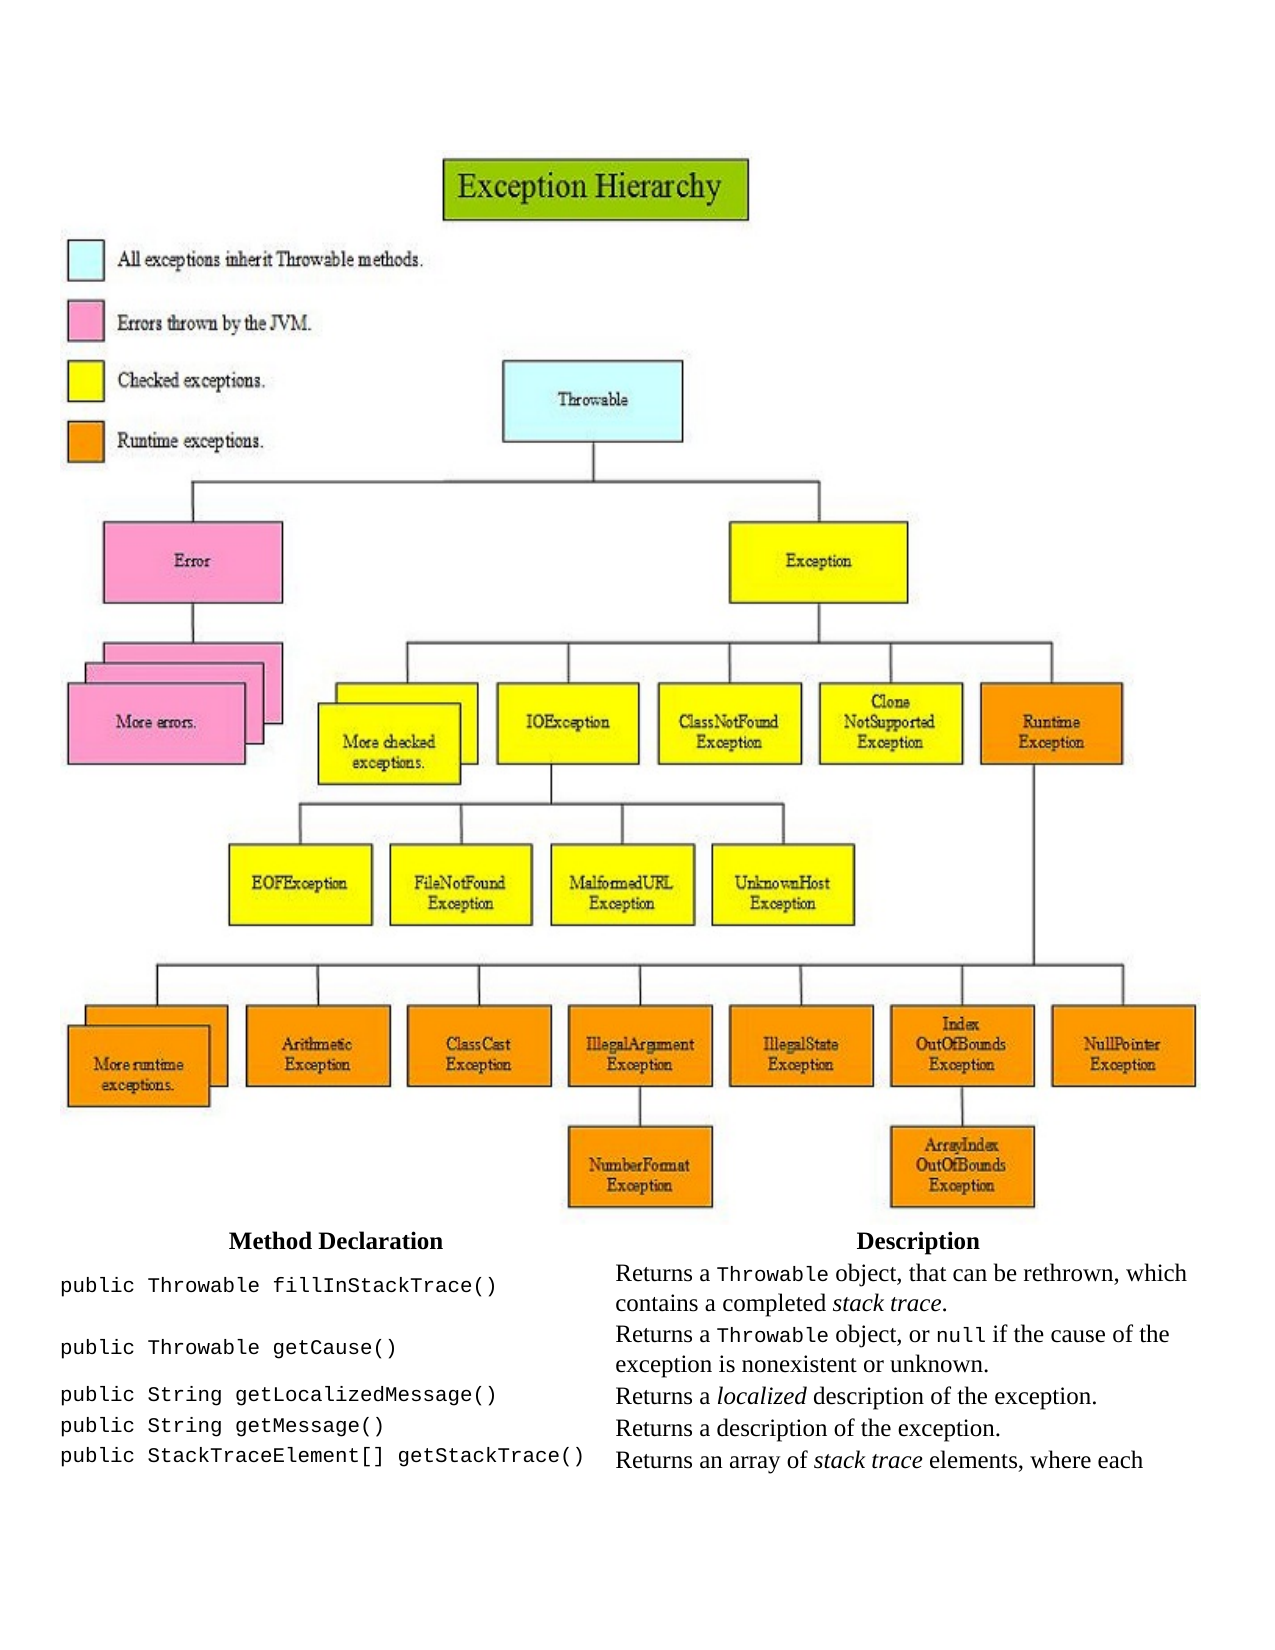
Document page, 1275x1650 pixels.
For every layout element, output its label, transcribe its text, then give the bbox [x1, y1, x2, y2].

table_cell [59, 1443, 613, 1475]
table_cell public String getLocalizedMessage() [59, 1380, 613, 1411]
table_cell Returns a description of the exception. [614, 1411, 1223, 1443]
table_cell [614, 1443, 1223, 1475]
table_header Description [614, 1225, 1223, 1257]
table_cell public String getMessage() [59, 1411, 613, 1443]
table_cell Returns a localized description of the exception. [614, 1380, 1223, 1411]
table_cell Returns a Throwable object, that can be rethrown, which contains a completed stack trace. [614, 1257, 1223, 1318]
table_cell Returns a Throwable object, or null if the cause of the exception is nonexistent or unknown. [614, 1318, 1223, 1379]
table_cell public Throwable getCause() [59, 1318, 613, 1379]
picture [60, 150, 1201, 1225]
table_cell public Throwable fillInStackTrace() [59, 1257, 613, 1318]
table_header Method Declaration [59, 1225, 613, 1257]
